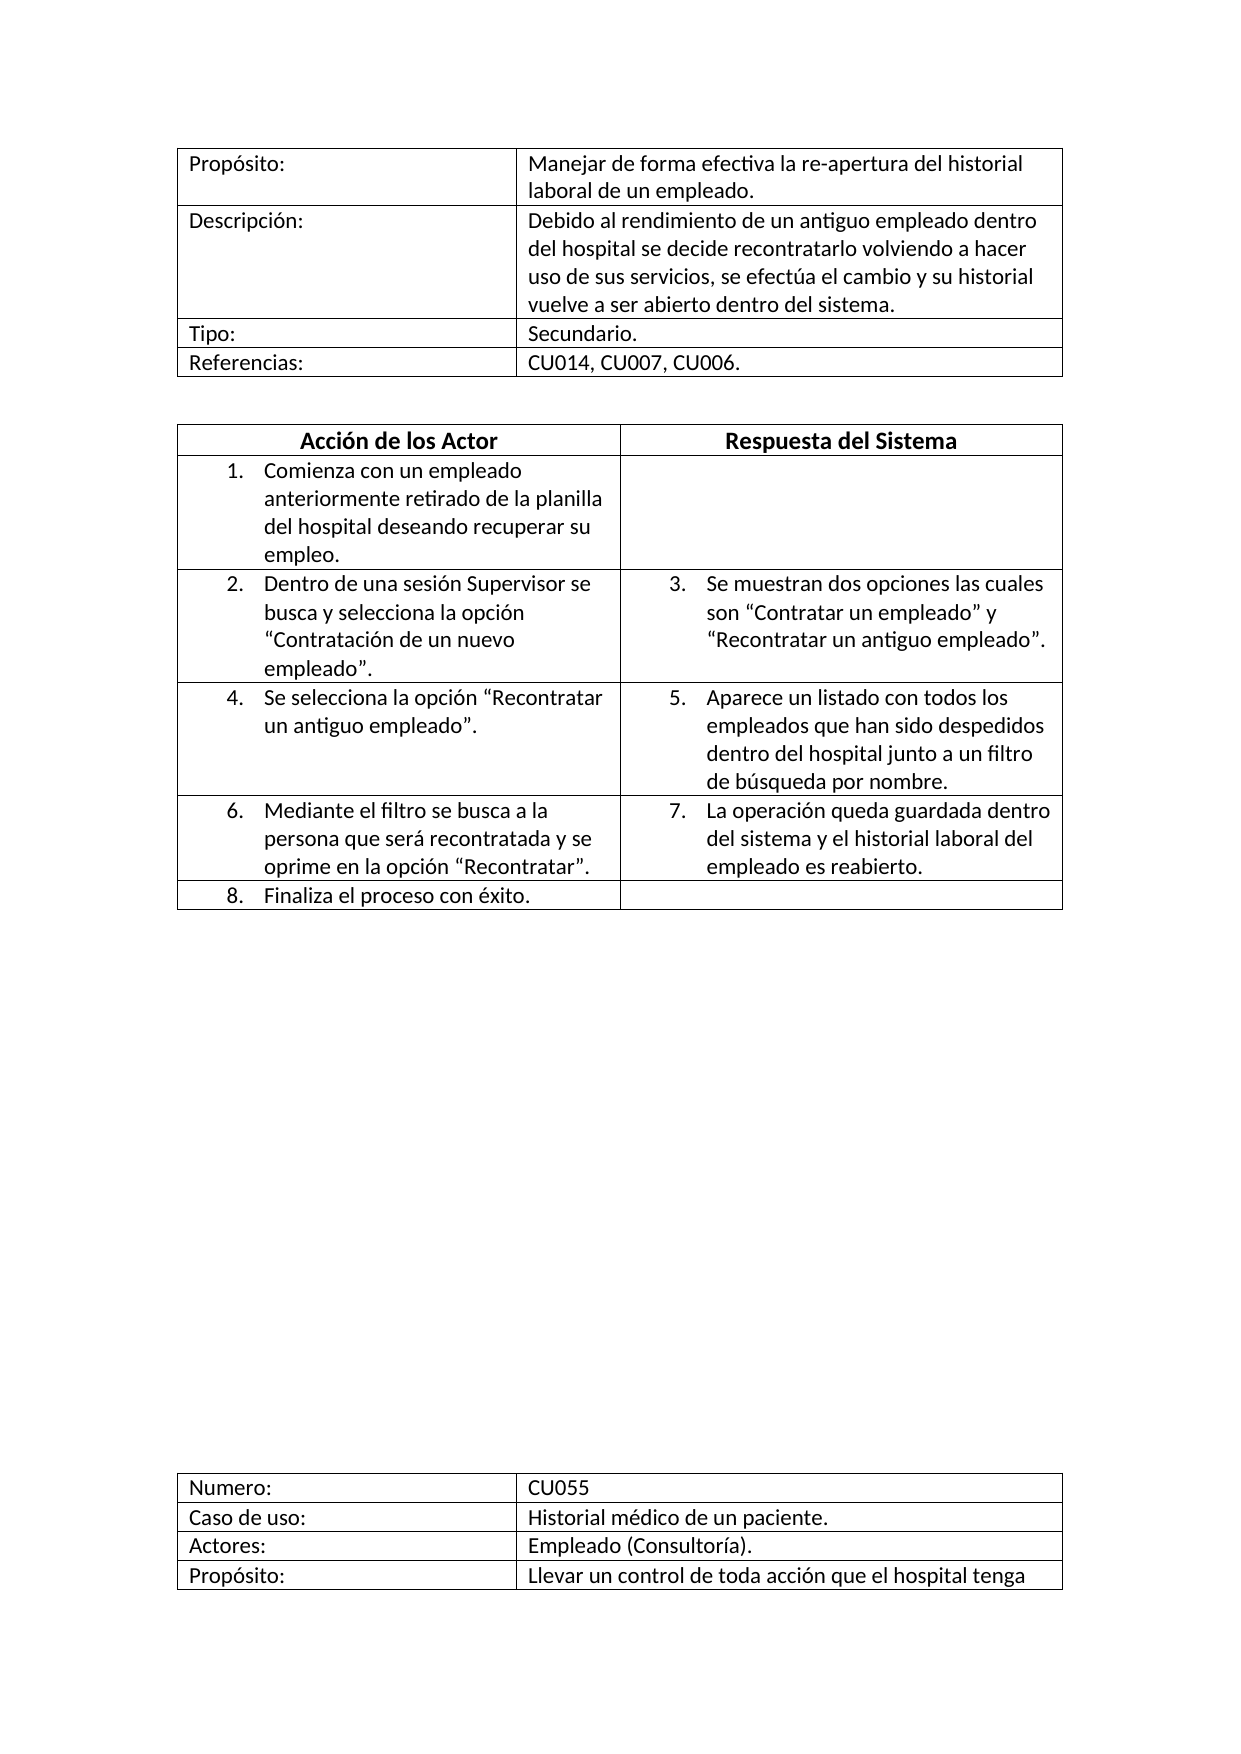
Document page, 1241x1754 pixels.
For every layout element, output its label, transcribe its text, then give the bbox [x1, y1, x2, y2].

table_cell Mediante el filtro se busca a la persona que será recontratada y se oprime en la opción “Recontratar”. [178, 796, 620, 880]
table_cell Actores: [178, 1532, 516, 1560]
table_cell Descripción: [178, 206, 516, 318]
table_cell Se muestran dos opciones las cuales son “Contratar un empleado” y “Recontratar un antiguo empleado”. [621, 570, 1062, 682]
table_cell [621, 456, 1062, 568]
table_header Respuesta del Sistema [621, 425, 1062, 455]
table_cell Secundario. [517, 319, 1062, 347]
table_cell La operación queda guardada dentro del sistema y el historial laboral del empleado es reabierto. [621, 796, 1062, 880]
table_cell Referencias: [178, 348, 516, 376]
table_cell Caso de uso: [178, 1503, 516, 1531]
table_cell Historial médico de un paciente. [517, 1503, 1062, 1531]
table_cell Tipo: [178, 319, 516, 347]
table_cell Manejar de forma efectiva la re-apertura del historial laboral de un empleado. [517, 149, 1062, 205]
table_cell [621, 881, 1062, 909]
table_header CU055 [517, 1474, 1062, 1502]
table_cell Dentro de una sesión Supervisor se busca y selecciona la opción “Contratación de un nuevo empleado”. [178, 570, 620, 682]
table_header Acción de los Actor [178, 425, 620, 455]
table_cell Propósito: [178, 1561, 516, 1589]
table_header Numero: [178, 1474, 516, 1502]
table_cell Propósito: [178, 149, 516, 205]
table_cell Comienza con un empleado anteriormente retirado de la planilla del hospital deseando recuperar su empleo. [178, 456, 620, 568]
table_cell Se selecciona la opción “Recontratar un antiguo empleado”. [178, 683, 620, 795]
table_cell Empleado (Consultoría). [517, 1532, 1062, 1560]
table_cell CU014, CU007, CU006. [517, 348, 1062, 376]
table_cell Finaliza el proceso con éxito. [178, 881, 620, 909]
table_cell Aparece un listado con todos los empleados que han sido despedidos dentro del hospital junto a un filtro de búsqueda por nombre. [621, 683, 1062, 795]
table_cell Llevar un control de toda acción que el hospital tenga con el paciente. [517, 1561, 1062, 1589]
